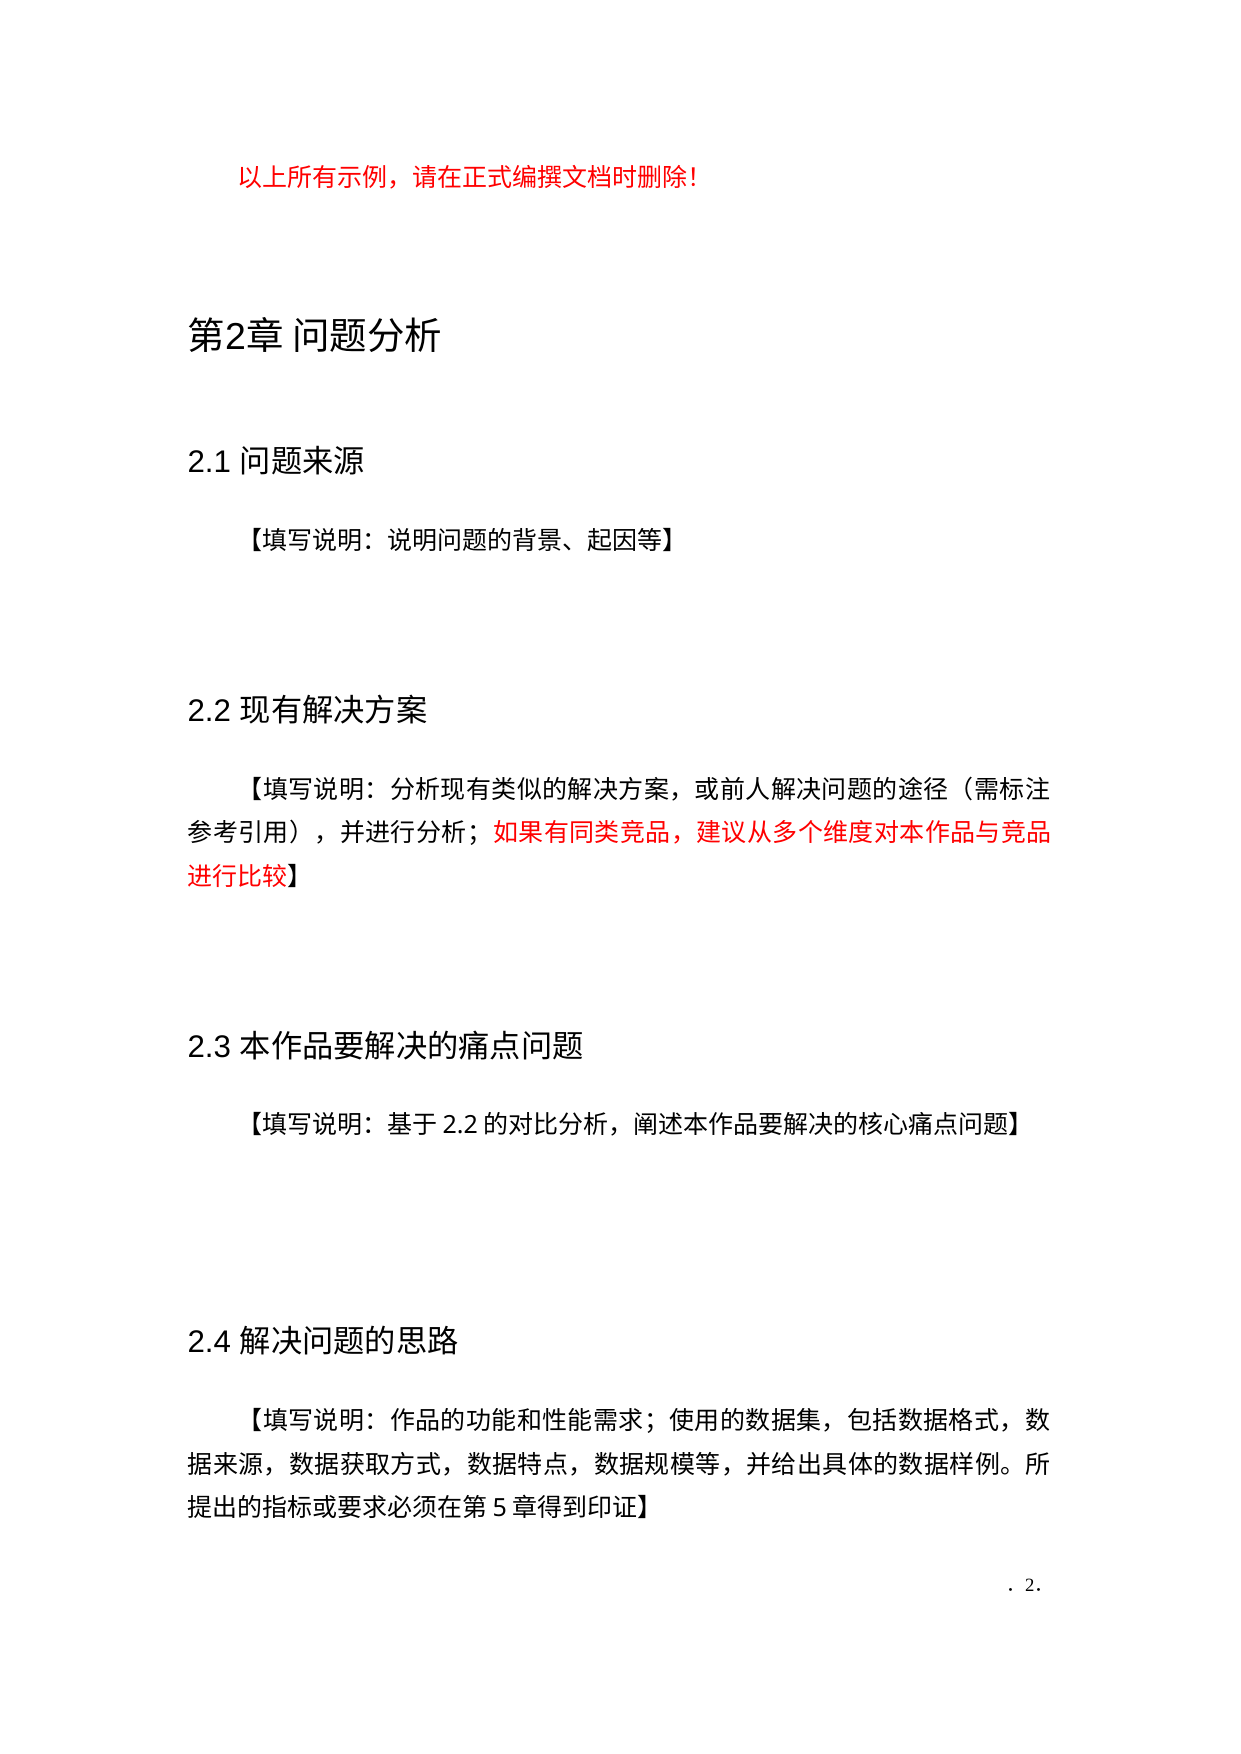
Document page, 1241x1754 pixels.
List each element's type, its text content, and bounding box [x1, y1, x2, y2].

subtitle 问题来源 [187, 436, 1053, 481]
subtitle 现有解决方案 [187, 685, 1053, 730]
subtitle 解决问题的思路 [187, 1317, 1053, 1362]
text 【填写说明：说明问题的背景、起因等】 [187, 520, 1053, 556]
text 【填写说明：基于2.2的对比分析，阐述本作品要解决的核心痛点问题】 [187, 1105, 1053, 1141]
subtitle 本作品要解决的痛点问题 [187, 1021, 1053, 1066]
text 以上所有示例，请在正式编撰文档时删除！ [187, 158, 1053, 194]
text 【填写说明：作品的功能和性能需求；使用的数据集，包括数据格式，数据来源，数据获取方式，数据特点，数据规模等，并给出具体的数据样例。所提出的指标或要求必须在第5章得到印证】 [187, 1401, 1053, 1524]
subtitle 问题分析 [187, 306, 1053, 360]
text 【填写说明：分析现有类似的解决方案，或前人解决问题的途径（需标注参考引用），并进行分析；如果有同类竞品，建议从多个维度对本作品与竞品进行比较】 [187, 769, 1053, 892]
